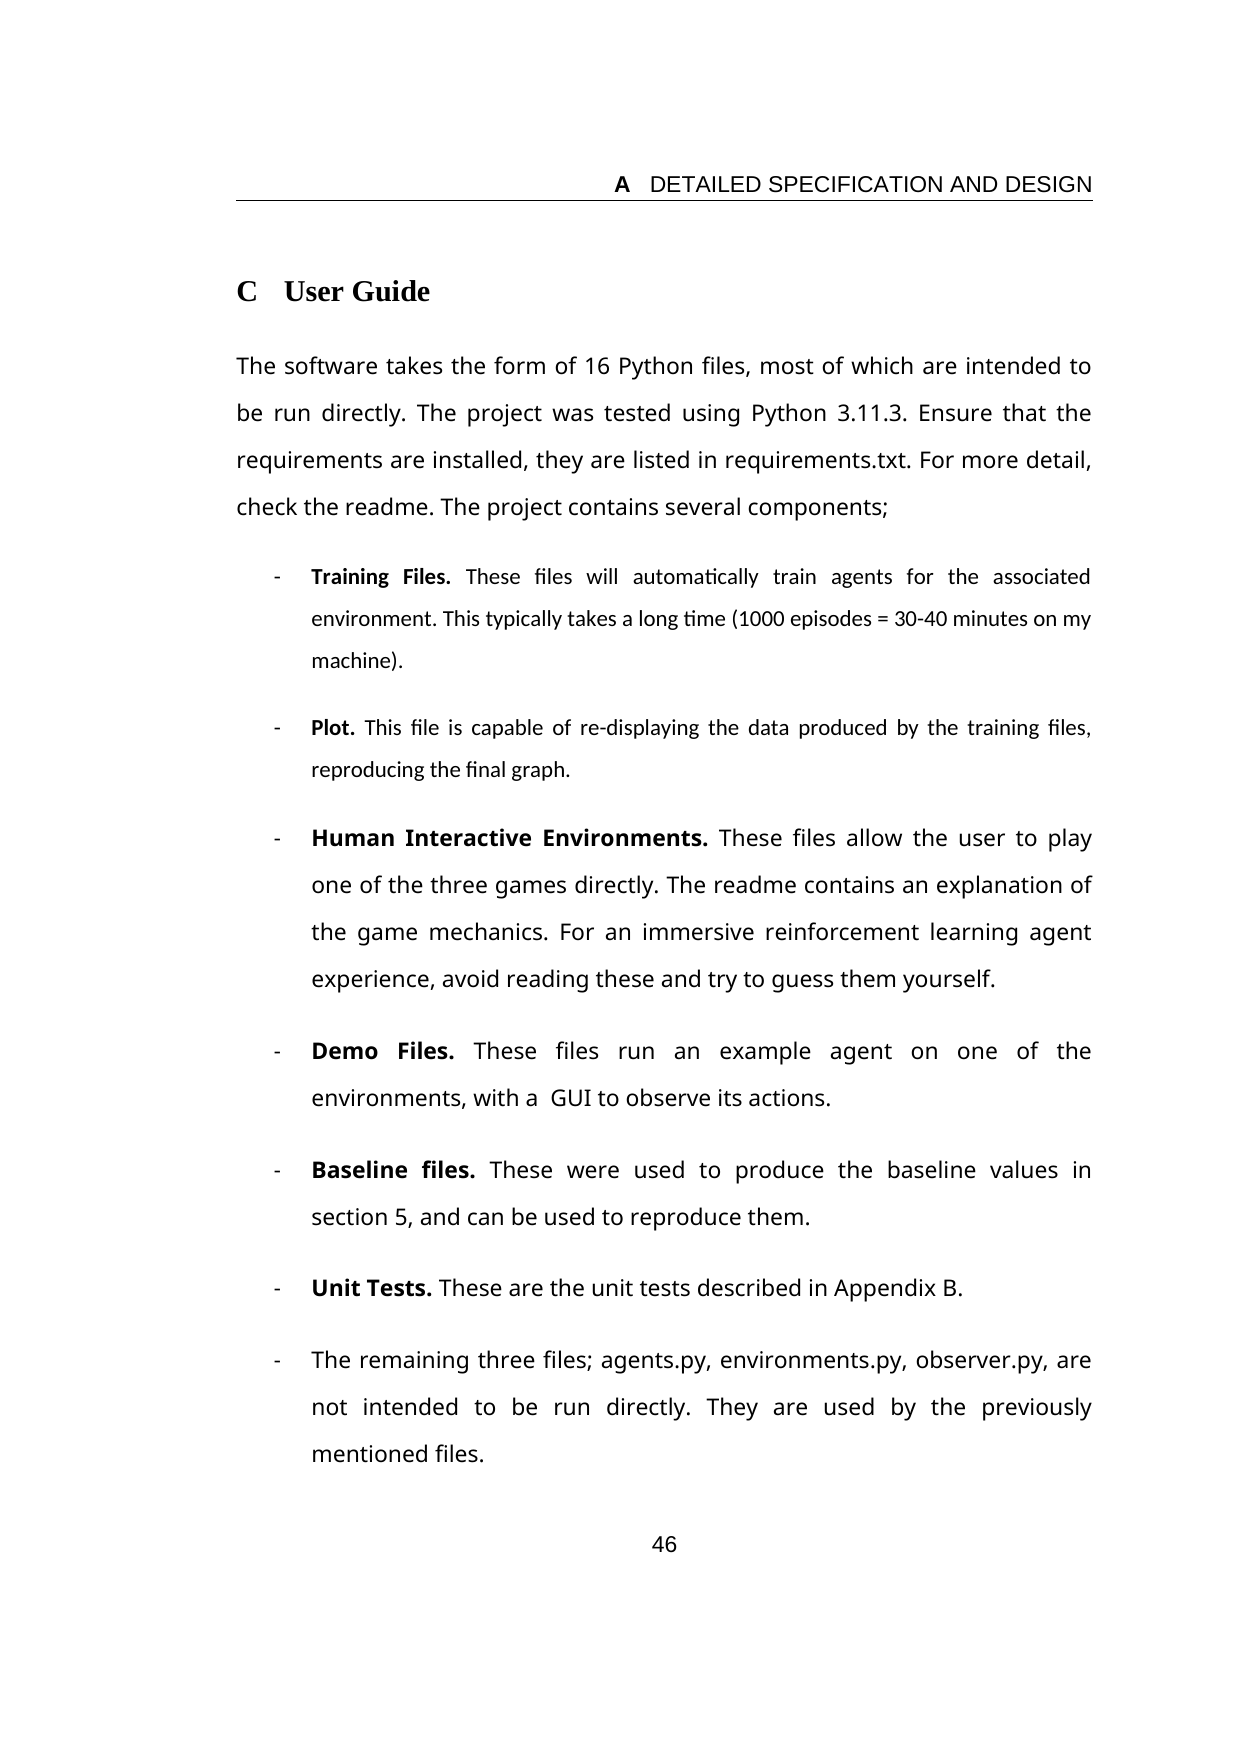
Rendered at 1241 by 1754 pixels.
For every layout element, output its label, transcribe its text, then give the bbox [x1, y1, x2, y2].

list Human Interactive Environments. These files allow the user to play one of the three games directly. The readme contains an explanation of the game mechanics. For an immersive reinforcement learning agent experience, avoid reading these and try to guess them yourself. [274, 822, 1092, 994]
text User Guide [236, 273, 1092, 308]
list Baseline files. These were used to produce the baseline values in section 5, and can be used to reproduce them. [274, 1154, 1092, 1232]
list Training Files. These files will automatically train agents for the associated environment. This typically takes a long time (1000 episodes = 30-40 minutes on my machine). [274, 562, 1092, 674]
list The remaining three files; agents.py, environments.py, observer.py, are not intended to be run directly. They are used by the previously mentioned files. [274, 1344, 1092, 1469]
list Plot. This file is capable of re-displaying the data produced by the training files, reproducing the final graph. [274, 713, 1092, 783]
list Demo Files. These files run an example agent on one of the environments, with a GUI to observe its actions. [274, 1035, 1092, 1113]
list Unit Tests. These are the unit tests described in Appendix B. [274, 1272, 1092, 1304]
list The software takes the form of 16 Python files, most of which are intended to be run directly. The project was tested using Python 3.11.3. Ensure that the requirements are installed, they are listed in requirements.txt. For more detail, check the readme. The project contains several components; [236, 350, 1092, 522]
